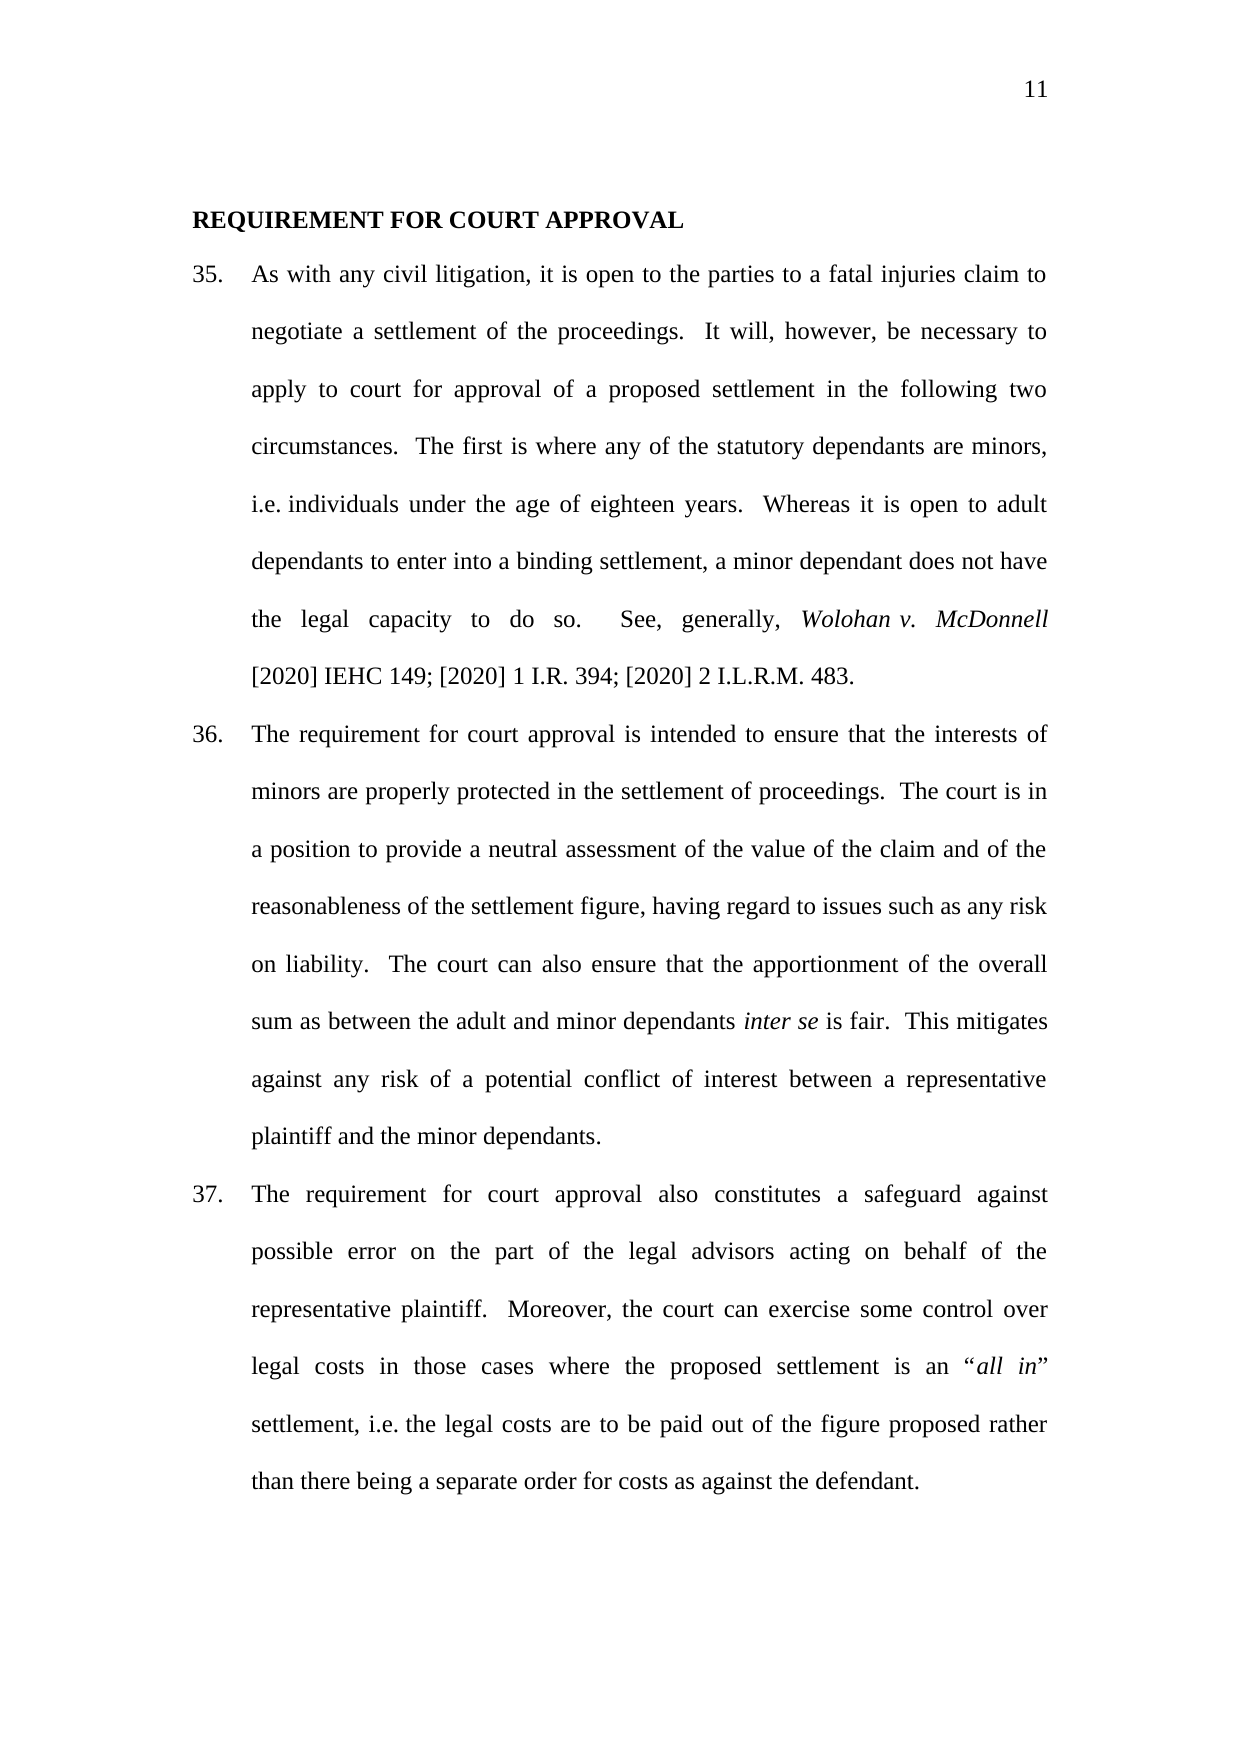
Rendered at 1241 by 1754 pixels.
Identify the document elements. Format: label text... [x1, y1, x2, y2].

text The requirement for court approval is intended to ensure that the interests of minors are properly protected in the settlement of proceedings. The court is in a position to provide a neutral assessment of the value of the claim and of the reasonableness of the settlement figure, having regard to issues such as any risk on liability. The court can also ensure that the apportionment of the overall sum as between the adult and minor dependants inter se is fair. This mitigates against any risk of a potential conflict of interest between a representative plaintiff and the minor dependants. [192, 719, 1048, 1150]
text As with any civil litigation, it is open to the parties to a fatal injuries claim to negotiate a settlement of the proceedings. It will, however, be necessary to apply to court for approval of a proposed settlement in the following two circumstances. The first is where any of the statutory dependants are minors, i.e. individuals under the age of eighteen years. Whereas it is open to adult dependants to enter into a binding settlement, a minor dependant does not have the legal capacity to do so. See, generally, Wolohan v. McDonnell [2020] IEHC 149; [2020] 1 I.R. 394; [2020] 2 I.L.R.M. 483. [192, 259, 1048, 690]
subtitle Requirement for court approval [192, 205, 1048, 234]
text The requirement for court approval also constitutes a safeguard against possible error on the part of the legal advisors acting on behalf of the representative plaintiff. Moreover, the court can exercise some control over legal costs in those cases where the proposed settlement is an “all in” settlement, i.e. the legal costs are to be paid out of the figure proposed rather than there being a separate order for costs as against the defendant. [192, 1179, 1048, 1495]
